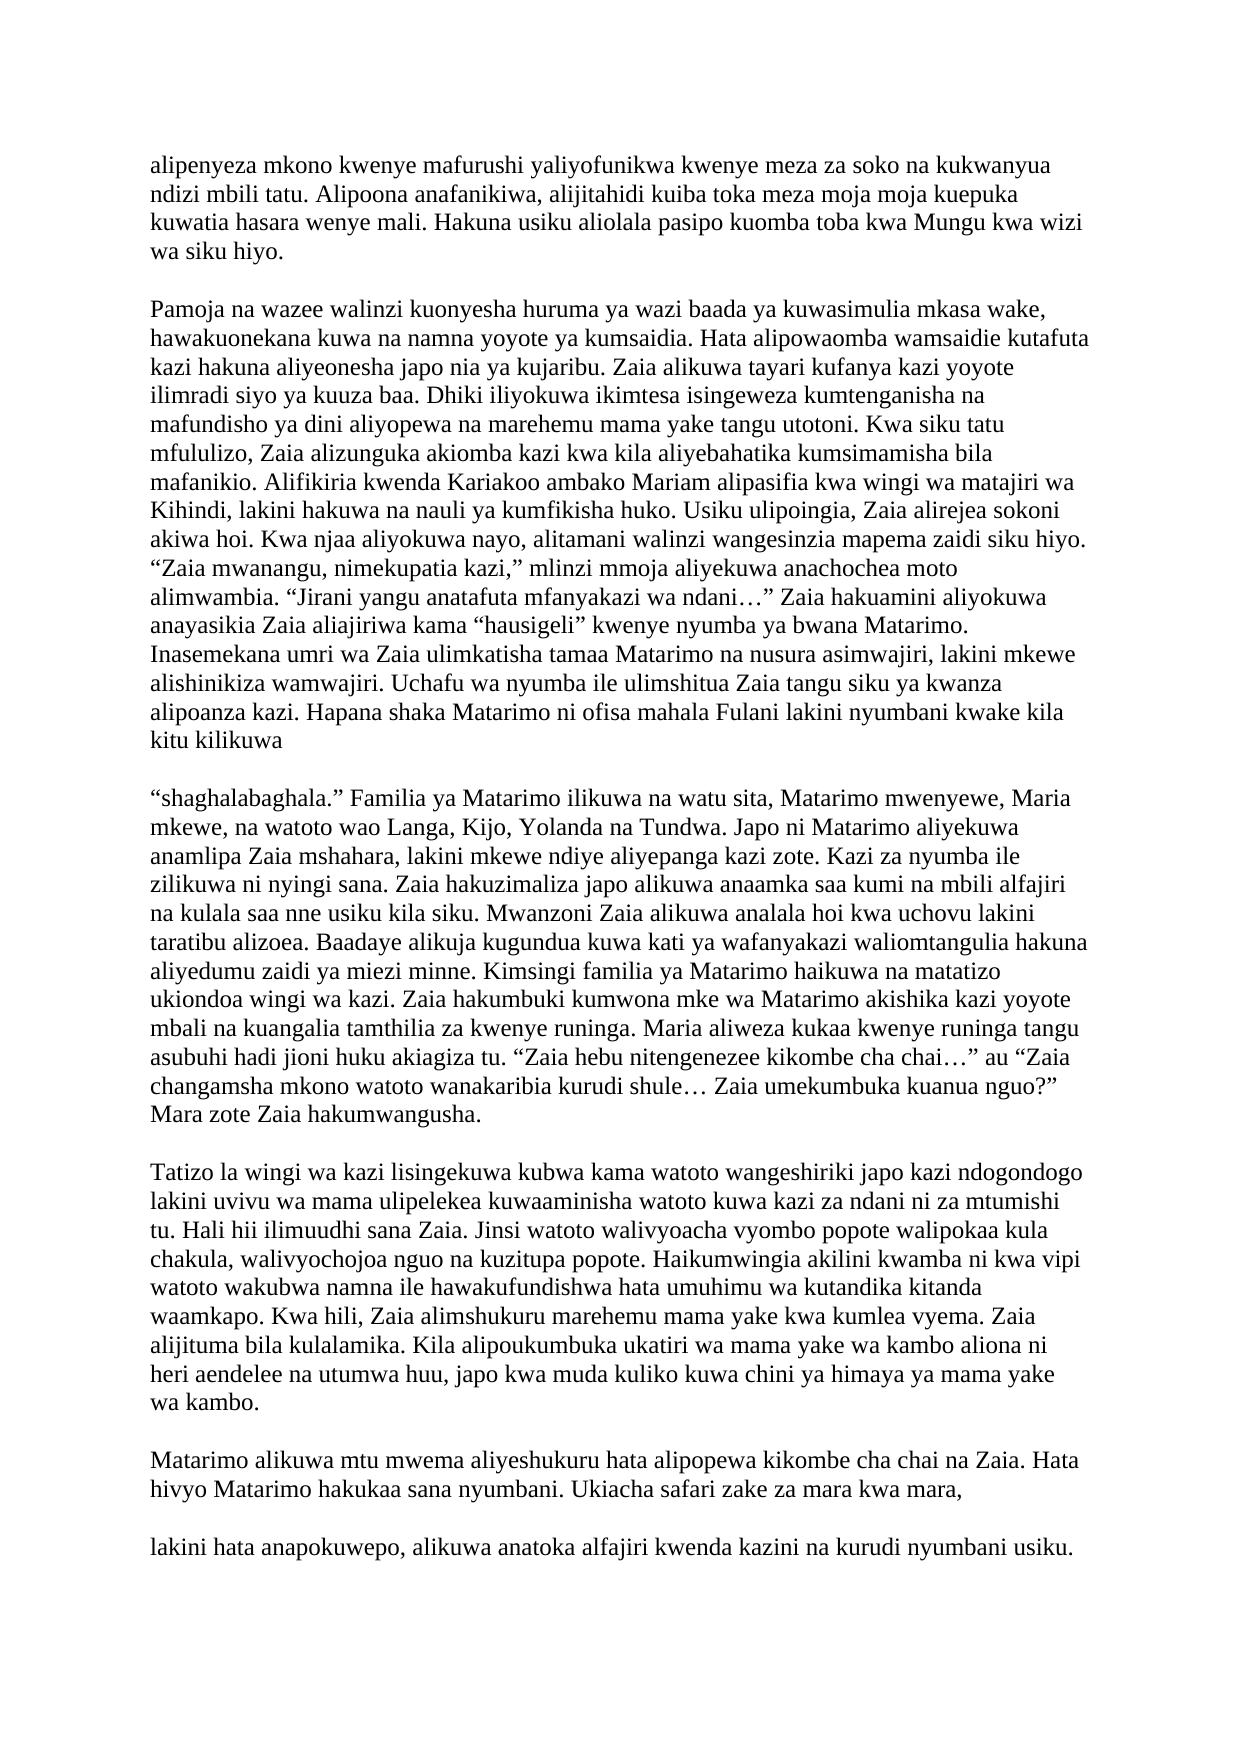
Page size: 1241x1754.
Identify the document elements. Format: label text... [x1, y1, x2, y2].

text “shaghalabaghala.” Familia ya Matarimo ilikuwa na watu sita, Matarimo mwenyewe, Maria mkewe, na watoto wao Langa, Kijo, Yolanda na Tundwa. Japo ni Matarimo aliyekuwa anamlipa Zaia mshahara, lakini mkewe ndiye aliyepanga kazi zote. Kazi za nyumba ile zilikuwa ni nyingi sana. Zaia hakuzimaliza japo alikuwa anaamka saa kumi na mbili alfajiri na kulala saa nne usiku kila siku. Mwanzoni Zaia alikuwa analala hoi kwa uchovu lakini taratibu alizoea. Baadaye alikuja kugundua kuwa kati ya wafanyakazi waliomtangulia hakuna aliyedumu zaidi ya miezi minne. Kimsingi familia ya Matarimo haikuwa na matatizo ukiondoa wingi wa kazi. Zaia hakumbuki kumwona mke wa Matarimo akishika kazi yoyote mbali na kuangalia tamthilia za kwenye runinga. Maria aliweza kukaa kwenye runinga tangu asubuhi hadi jioni huku akiagiza tu. “Zaia hebu nitengenezee kikombe cha chai…” au “Zaia changamsha mkono watoto wanakaribia kurudi shule… Zaia umekumbuka kuanua nguo?” Mara zote Zaia hakumwangusha. [150, 783, 1090, 1128]
text Pamoja na wazee walinzi kuonyesha huruma ya wazi baada ya kuwasimulia mkasa wake, hawakuonekana kuwa na namna yoyote ya kumsaidia. Hata alipowaomba wamsaidie kutafuta kazi hakuna aliyeonesha japo nia ya kujaribu. Zaia alikuwa tayari kufanya kazi yoyote ilimradi siyo ya kuuza baa. Dhiki iliyokuwa ikimtesa isingeweza kumtenganisha na mafundisho ya dini aliyopewa na marehemu mama yake tangu utotoni. Kwa siku tatu mfululizo, Zaia alizunguka akiomba kazi kwa kila aliyebahatika kumsimamisha bila mafanikio. Alifikiria kwenda Kariakoo ambako Mariam alipasifia kwa wingi wa matajiri wa Kihindi, lakini hakuwa na nauli ya kumfikisha huko. Usiku ulipoingia, Zaia alirejea sokoni akiwa hoi. Kwa njaa aliyokuwa nayo, alitamani walinzi wangesinzia mapema zaidi siku hiyo. “Zaia mwanangu, nimekupatia kazi,” mlinzi mmoja aliyekuwa anachochea moto alimwambia. “Jirani yangu anatafuta mfanyakazi wa ndani…” Zaia hakuamini aliyokuwa anayasikia Zaia aliajiriwa kama “hausigeli” kwenye nyumba ya bwana Matarimo. Inasemekana umri wa Zaia ulimkatisha tamaa Matarimo na nusura asimwajiri, lakini mkewe alishinikiza wamwajiri. Uchafu wa nyumba ile ulimshitua Zaia tangu siku ya kwanza alipoanza kazi. Hapana shaka Matarimo ni ofisa mahala Fulani lakini nyumbani kwake kila kitu kilikuwa [150, 294, 1090, 754]
text Tatizo la wingi wa kazi lisingekuwa kubwa kama watoto wangeshiriki japo kazi ndogondogo lakini uvivu wa mama ulipelekea kuwaaminisha watoto kuwa kazi za ndani ni za mtumishi tu. Hali hii ilimuudhi sana Zaia. Jinsi watoto walivyoacha vyombo popote walipokaa kula chakula, walivyochojoa nguo na kuzitupa popote. Haikumwingia akilini kwamba ni kwa vipi watoto wakubwa namna ile hawakufundishwa hata umuhimu wa kutandika kitanda waamkapo. Kwa hili, Zaia alimshukuru marehemu mama yake kwa kumlea vyema. Zaia alijituma bila kulalamika. Kila alipoukumbuka ukatiri wa mama yake wa kambo aliona ni heri aendelee na utumwa huu, japo kwa muda kuliko kuwa chini ya himaya ya mama yake wa kambo. [150, 1157, 1090, 1416]
text lakini hata anapokuwepo, alikuwa anatoka alfajiri kwenda kazini na kurudi nyumbani usiku. [150, 1532, 1090, 1561]
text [150, 150, 1090, 265]
text Matarimo alikuwa mtu mwema aliyeshukuru hata alipopewa kikombe cha chai na Zaia. Hata hivyo Matarimo hakukaa sana nyumbani. Ukiacha safari zake za mara kwa mara, [150, 1445, 1090, 1503]
